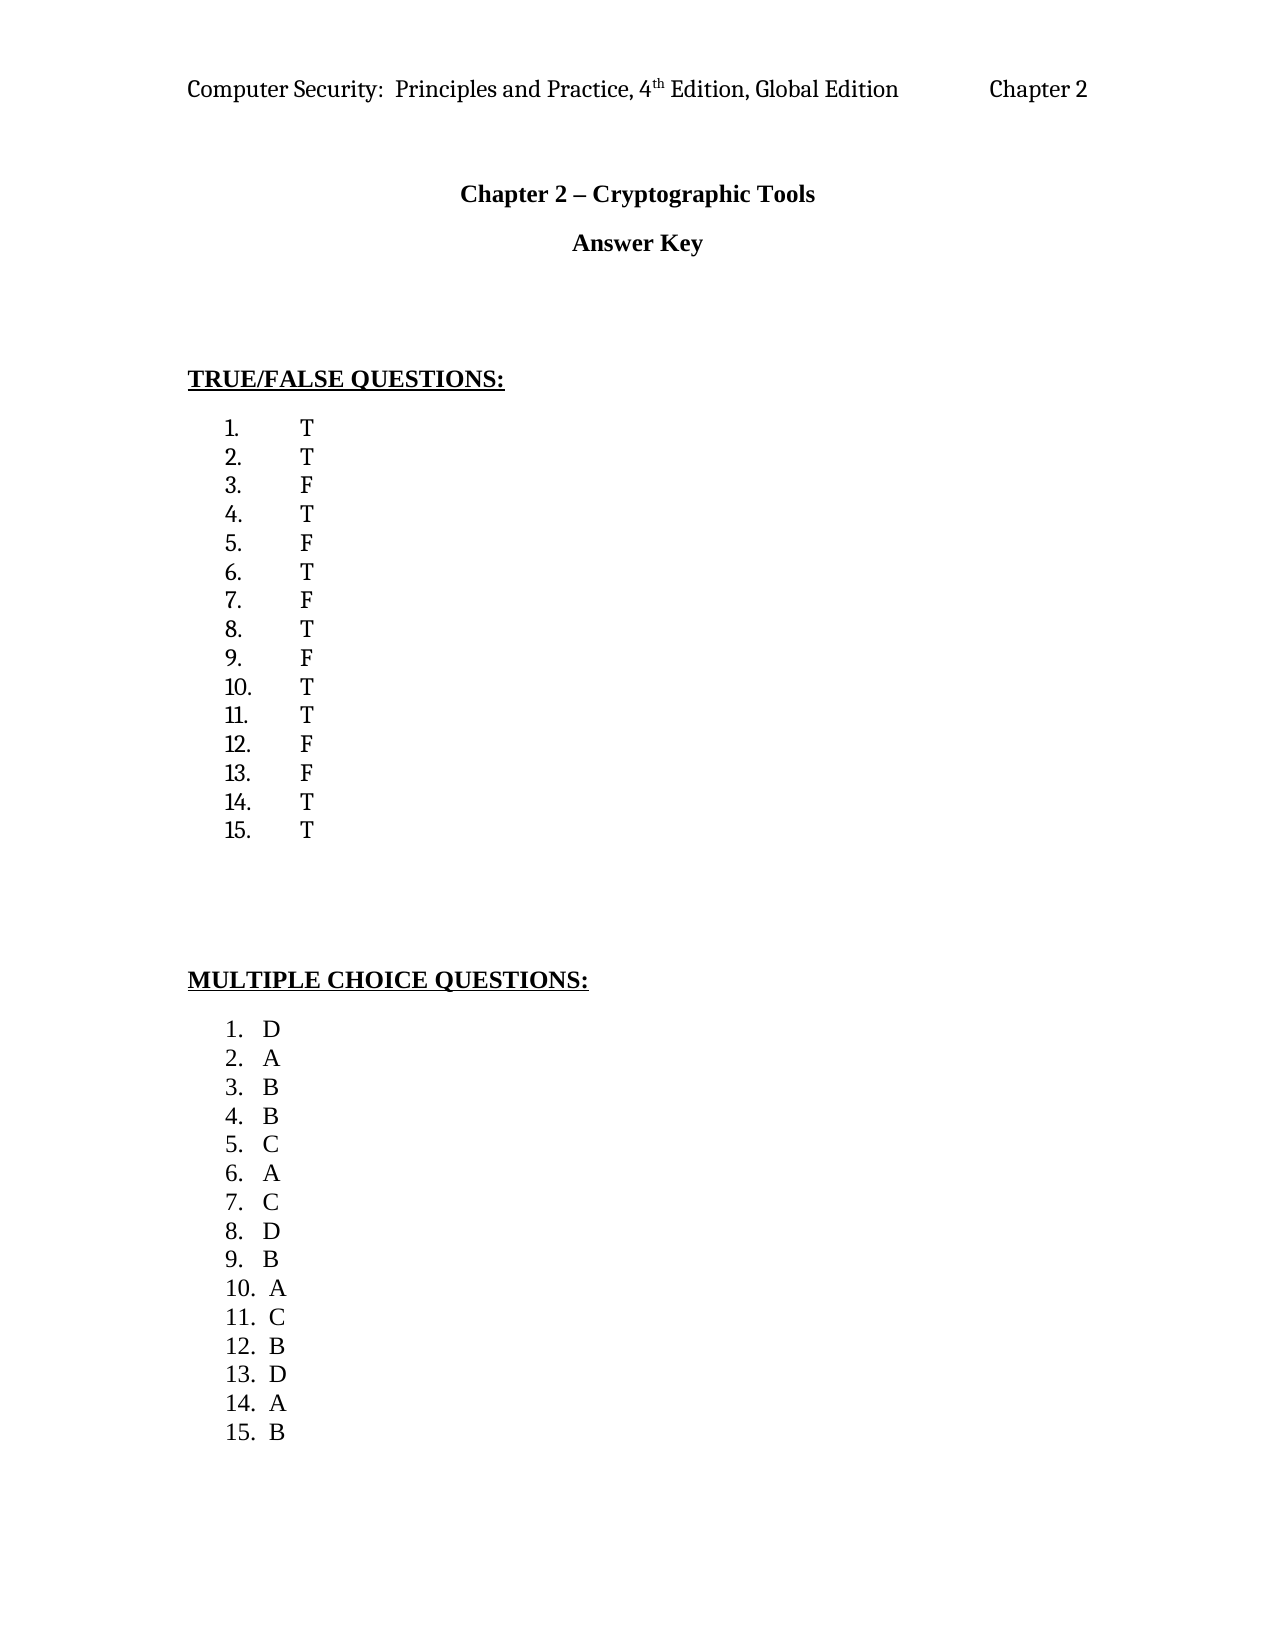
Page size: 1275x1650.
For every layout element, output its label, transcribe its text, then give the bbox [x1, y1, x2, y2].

list A [225, 1273, 1087, 1302]
list B [225, 1072, 1087, 1101]
list T [225, 787, 1087, 816]
text Answer Key [187, 228, 1087, 257]
list B [225, 1417, 1087, 1446]
list T [225, 615, 1087, 644]
list F [225, 644, 1087, 672]
list F [225, 759, 1087, 787]
list D [225, 1014, 1087, 1043]
list A [225, 1158, 1087, 1187]
text MULTIPLE CHOICE QUESTIONS: [187, 965, 1087, 994]
list F [225, 730, 1087, 759]
list F [225, 586, 1087, 615]
list D [225, 1359, 1087, 1388]
list T [225, 442, 1087, 471]
list F [225, 471, 1087, 500]
list T [225, 557, 1087, 586]
list T [225, 672, 1087, 701]
text Chapter 2 – Cryptographic Tools [187, 179, 1087, 207]
list A [225, 1388, 1087, 1417]
text TRUE/FALSE QUESTIONS: [187, 364, 1087, 393]
list D [225, 1216, 1087, 1244]
list C [225, 1129, 1087, 1158]
list T [225, 414, 1087, 442]
list A [225, 1043, 1087, 1072]
list C [225, 1302, 1087, 1331]
list C [225, 1187, 1087, 1216]
list T [225, 500, 1087, 529]
list B [225, 1244, 1087, 1273]
list T [225, 701, 1087, 730]
list T [225, 816, 1087, 845]
list F [225, 529, 1087, 557]
list B [225, 1101, 1087, 1129]
list B [225, 1331, 1087, 1359]
